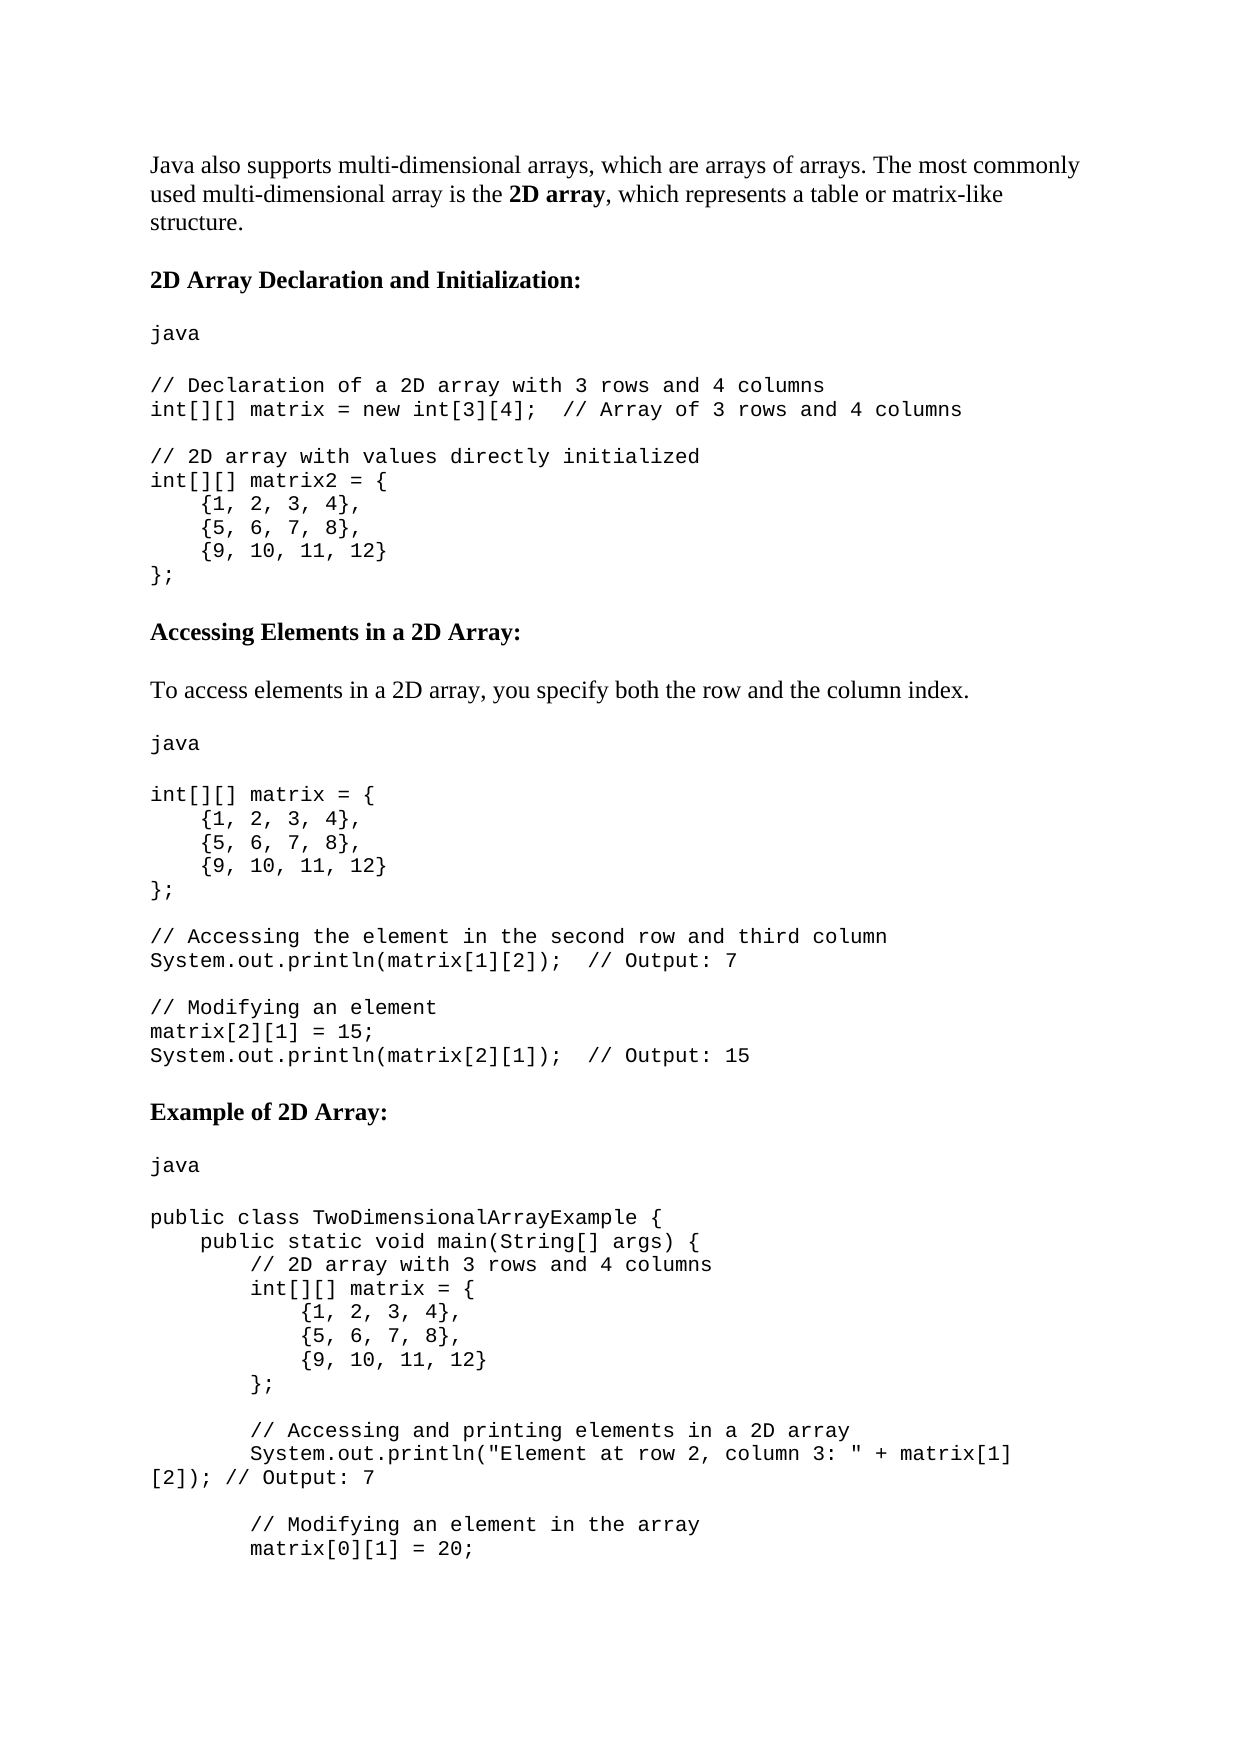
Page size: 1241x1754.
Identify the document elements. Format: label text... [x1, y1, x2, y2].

text 2D Array Declaration and Initialization: [150, 265, 1090, 294]
text }; [150, 564, 1090, 588]
text // 2D array with values directly initialized [150, 446, 1090, 469]
text // Accessing and printing elements in a 2D array [150, 1420, 1090, 1443]
text System.out.println(matrix[2][1]); // Output: 15 [150, 1044, 1090, 1068]
text matrix[2][1] = 15; [150, 1021, 1090, 1044]
text java [150, 1155, 1090, 1179]
text Accessing Elements in a 2D Array: [150, 617, 1090, 646]
text {9, 10, 11, 12} [150, 1349, 1090, 1372]
text {1, 2, 3, 4}, [150, 1302, 1090, 1325]
text public class TwoDimensionalArrayExample { [150, 1207, 1090, 1231]
text java [150, 733, 1090, 756]
text // Accessing the element in the second row and third column [150, 926, 1090, 950]
text int[][] matrix = new int[3][4]; // Array of 3 rows and 4 columns [150, 399, 1090, 422]
text {5, 6, 7, 8}, [150, 832, 1090, 855]
text System.out.println(matrix[1][2]); // Output: 7 [150, 950, 1090, 974]
text int[][] matrix2 = { [150, 469, 1090, 493]
text {5, 6, 7, 8}, [150, 517, 1090, 541]
text // Modifying an element [150, 997, 1090, 1021]
text To access elements in a 2D array, you specify both the row and the column index. [150, 675, 1090, 704]
text public static void main(String[] args) { [150, 1231, 1090, 1254]
text Example of 2D Array: [150, 1097, 1090, 1126]
text Java also supports multi-dimensional arrays, which are arrays of arrays. The most commonly used multi-dimensional array is the 2D array, which represents a table or matrix-like structure. [150, 150, 1090, 236]
text // Declaration of a 2D array with 3 rows and 4 columns [150, 375, 1090, 399]
text }; [150, 1372, 1090, 1396]
text // 2D array with 3 rows and 4 columns [150, 1254, 1090, 1278]
text // Modifying an element in the array [150, 1514, 1090, 1538]
text int[][] matrix = { [150, 1278, 1090, 1302]
text {1, 2, 3, 4}, [150, 493, 1090, 517]
text {9, 10, 11, 12} [150, 541, 1090, 564]
text }; [150, 879, 1090, 903]
text {5, 6, 7, 8}, [150, 1325, 1090, 1349]
text int[][] matrix = { [150, 784, 1090, 808]
text System.out.println("Element at row 2, column 3: " + matrix[1][2]); // Output: 7 [150, 1443, 1090, 1491]
text {9, 10, 11, 12} [150, 855, 1090, 879]
text matrix[0][1] = 20; [150, 1538, 1090, 1562]
text {1, 2, 3, 4}, [150, 808, 1090, 832]
text java [150, 323, 1090, 347]
